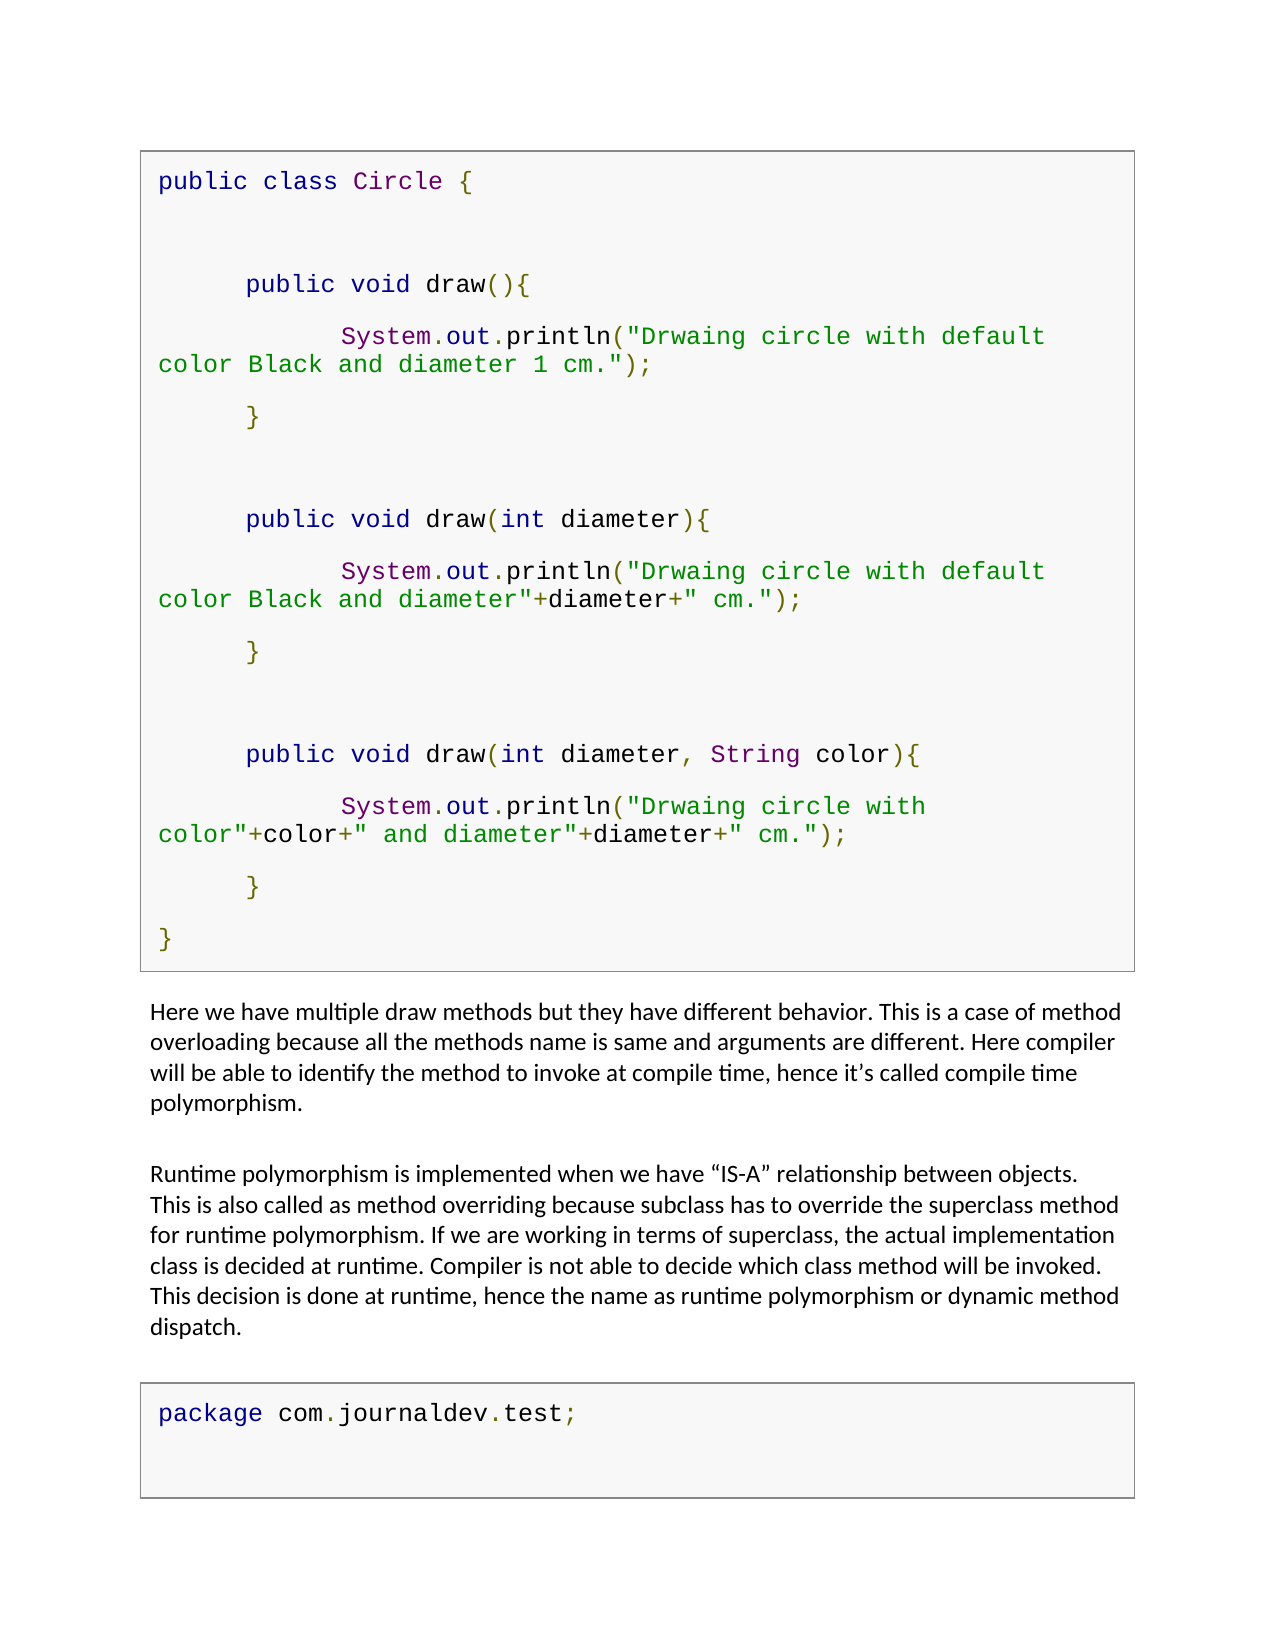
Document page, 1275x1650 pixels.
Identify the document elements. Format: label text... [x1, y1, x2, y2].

text public class Circle { [141, 152, 1134, 197]
text System.out.println("Drwaing circle with color"+color+" and diameter"+diameter+" cm."); [141, 776, 1134, 850]
text public void draw(){ [141, 253, 1134, 300]
text Runtime polymorphism is implemented when we have “IS-A” relationship between objects. This is also called as method overriding because subclass has to override the superclass method for runtime polymorphism. If we are working in terms of superclass, the actual implementation class is decided at runtime. Compiler is not able to decide which class method will be invoked. This decision is done at runtime, hence the name as runtime polymorphism or dynamic method dispatch. [150, 1158, 1125, 1341]
text public void draw(int diameter, String color){ [141, 724, 1134, 770]
text } [141, 385, 1134, 432]
text public void draw(int diameter){ [141, 489, 1134, 535]
text System.out.println("Drwaing circle with default color Black and diameter 1 cm."); [141, 305, 1134, 380]
text System.out.println("Drwaing circle with default color Black and diameter"+diameter+" cm."); [141, 540, 1134, 615]
text } [141, 621, 1134, 667]
text } [141, 907, 1134, 971]
text Here we have multiple draw methods but they have different behavior. This is a case of method overloading because all the methods name is same and arguments are different. Here compiler will be able to identify the method to invoke at compile time, hence it’s called compile time polymorphism. [150, 996, 1125, 1118]
text } [141, 856, 1134, 902]
text package com.journaldev.test; [141, 1384, 1134, 1429]
